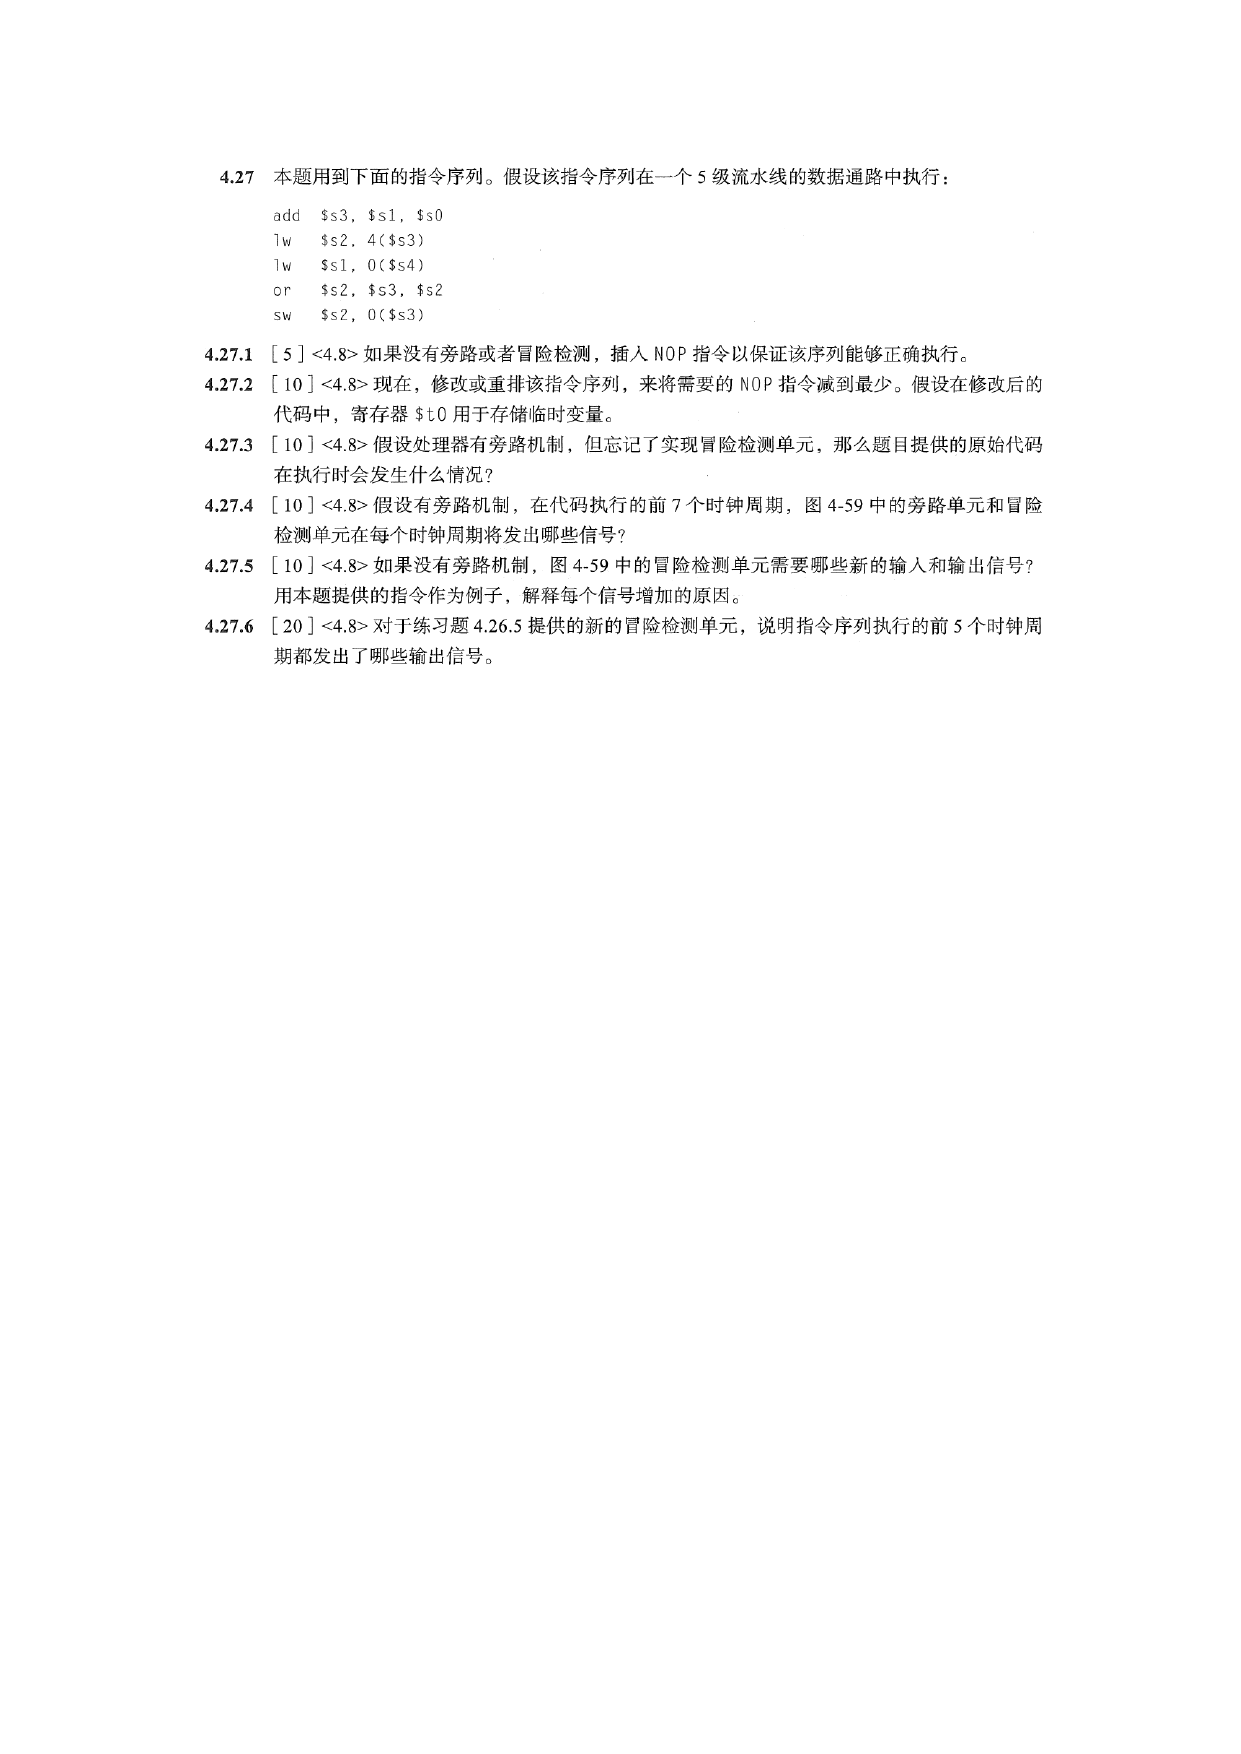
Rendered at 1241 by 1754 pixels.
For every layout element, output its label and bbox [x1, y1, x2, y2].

picture [187, 162, 1053, 669]
